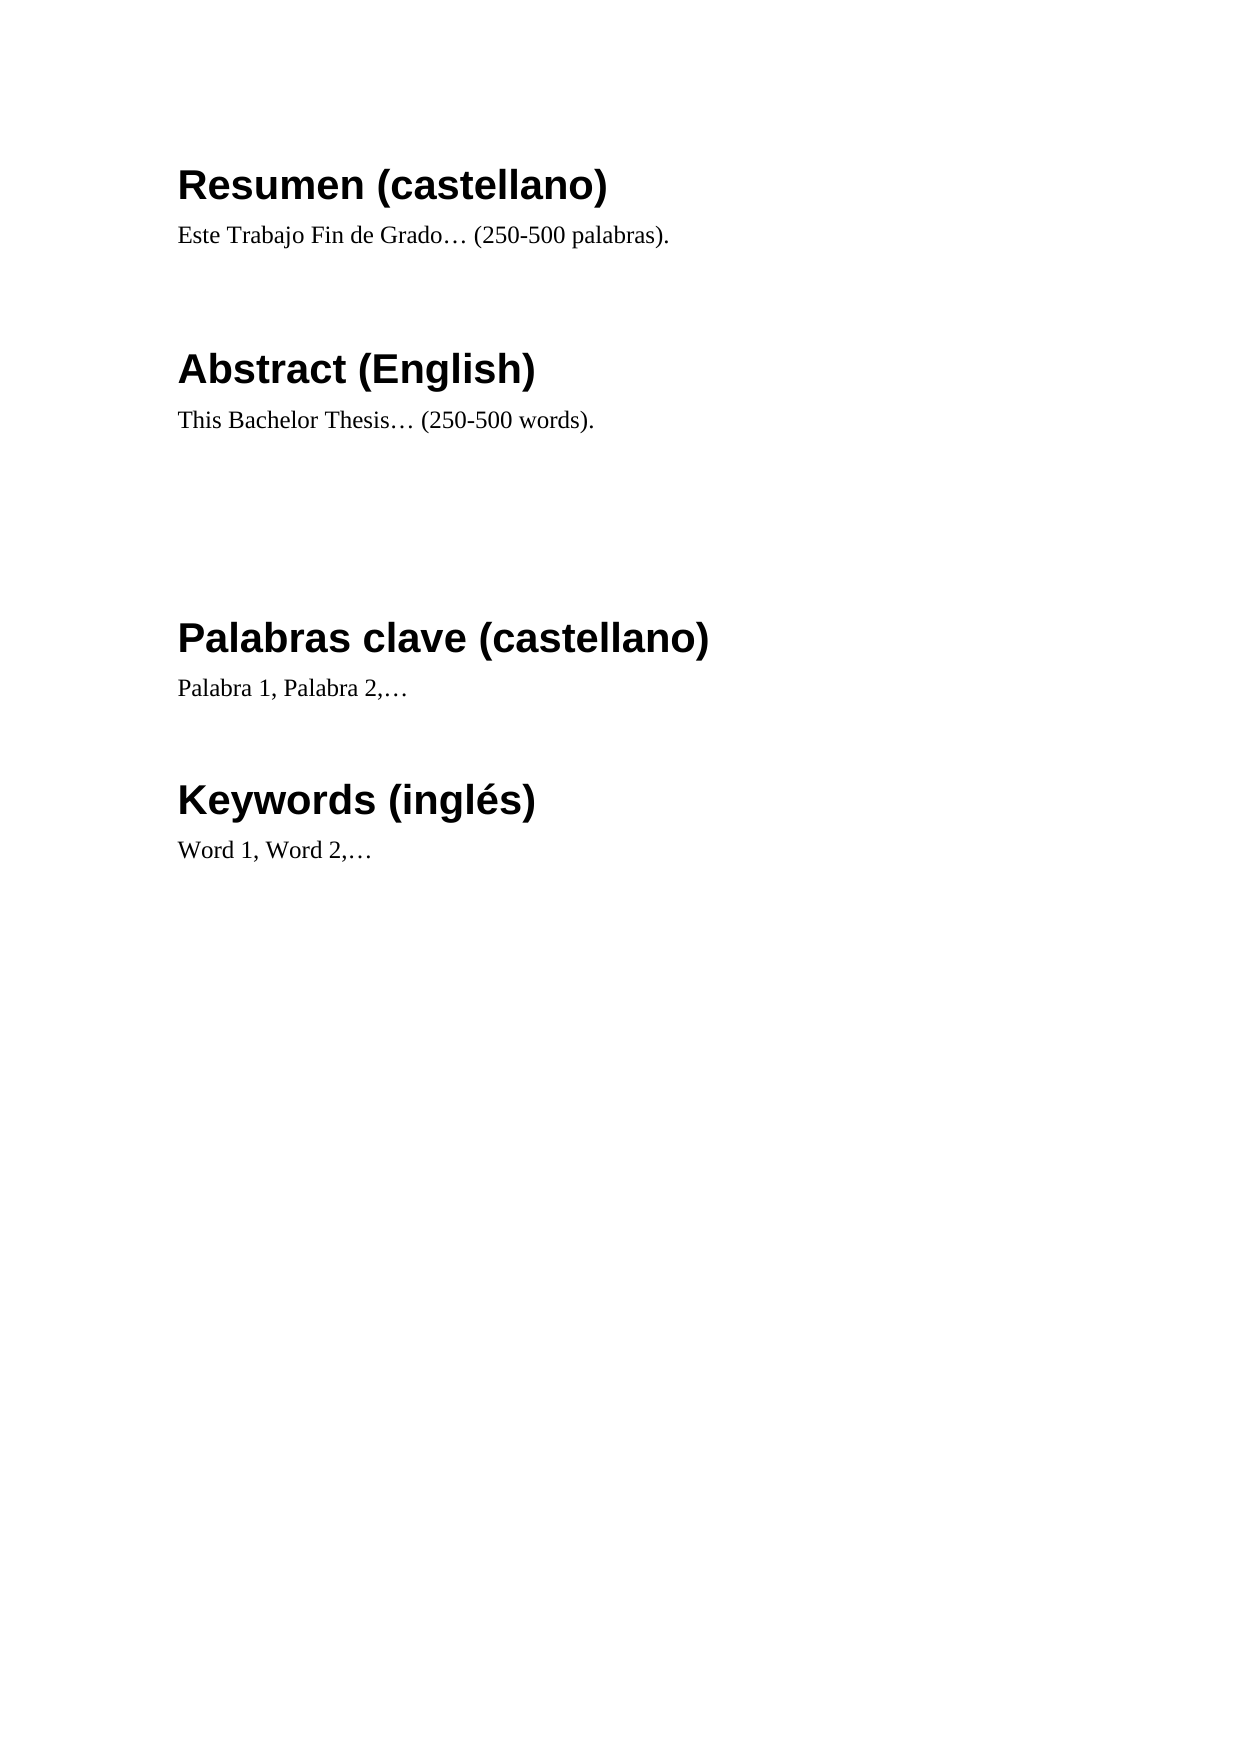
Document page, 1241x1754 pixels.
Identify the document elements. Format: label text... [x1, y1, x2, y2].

text Keywords (inglés) [177, 775, 1092, 823]
text Este Trabajo Fin de Grado… (250-500 palabras). [177, 221, 1092, 249]
text This Bachelor Thesis… (250-500 words). [177, 405, 1092, 433]
text Palabra 1, Palabra 2,… [177, 673, 1092, 702]
text Word 1, Word 2,… [177, 835, 1092, 864]
text Abstract (English) [177, 344, 1092, 392]
text Resumen (castellano) [177, 160, 1092, 208]
text Palabras clave (castellano) [177, 613, 1092, 661]
